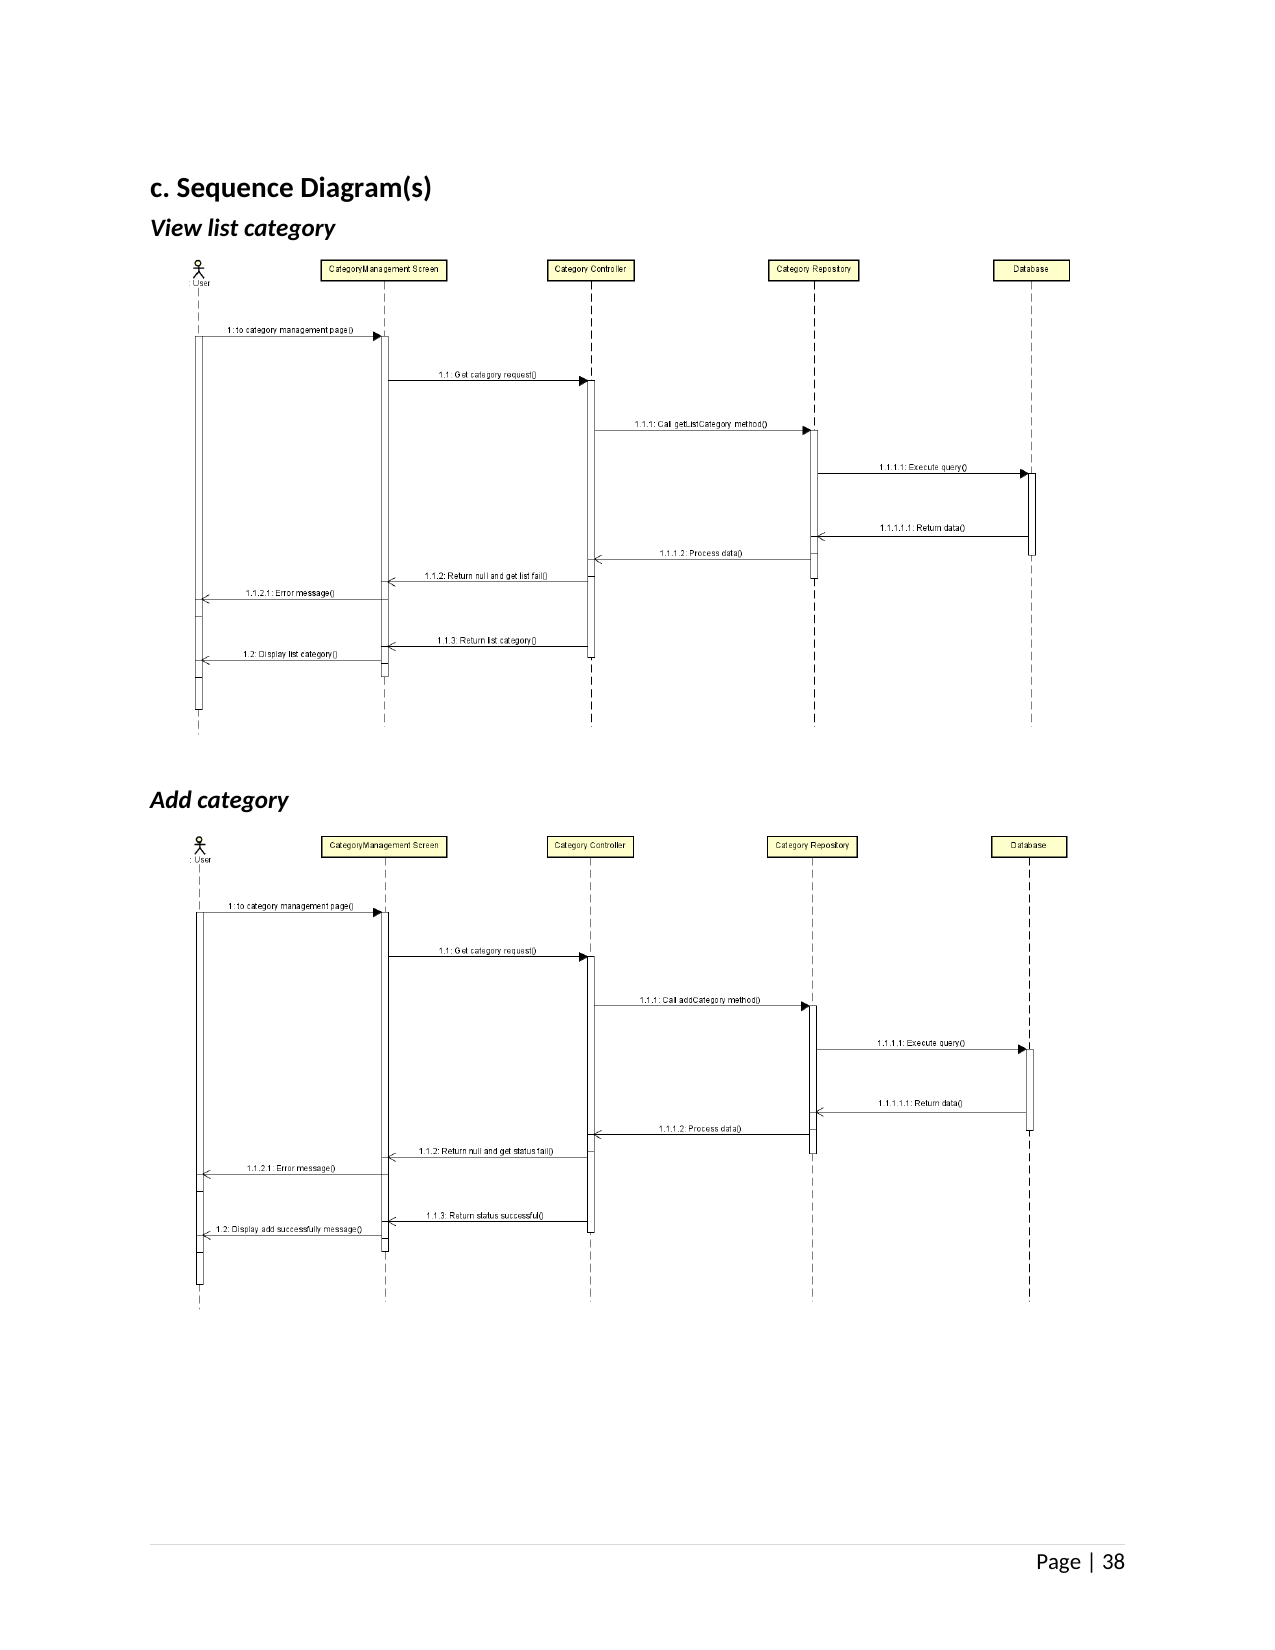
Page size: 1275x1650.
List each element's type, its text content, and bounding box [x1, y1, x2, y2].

picture [150, 244, 1125, 766]
subtitle View list category [150, 212, 1125, 242]
subtitle Add category [150, 785, 1125, 815]
picture [150, 817, 1125, 1342]
subtitle c. Sequence Diagram(s) [150, 169, 1125, 205]
